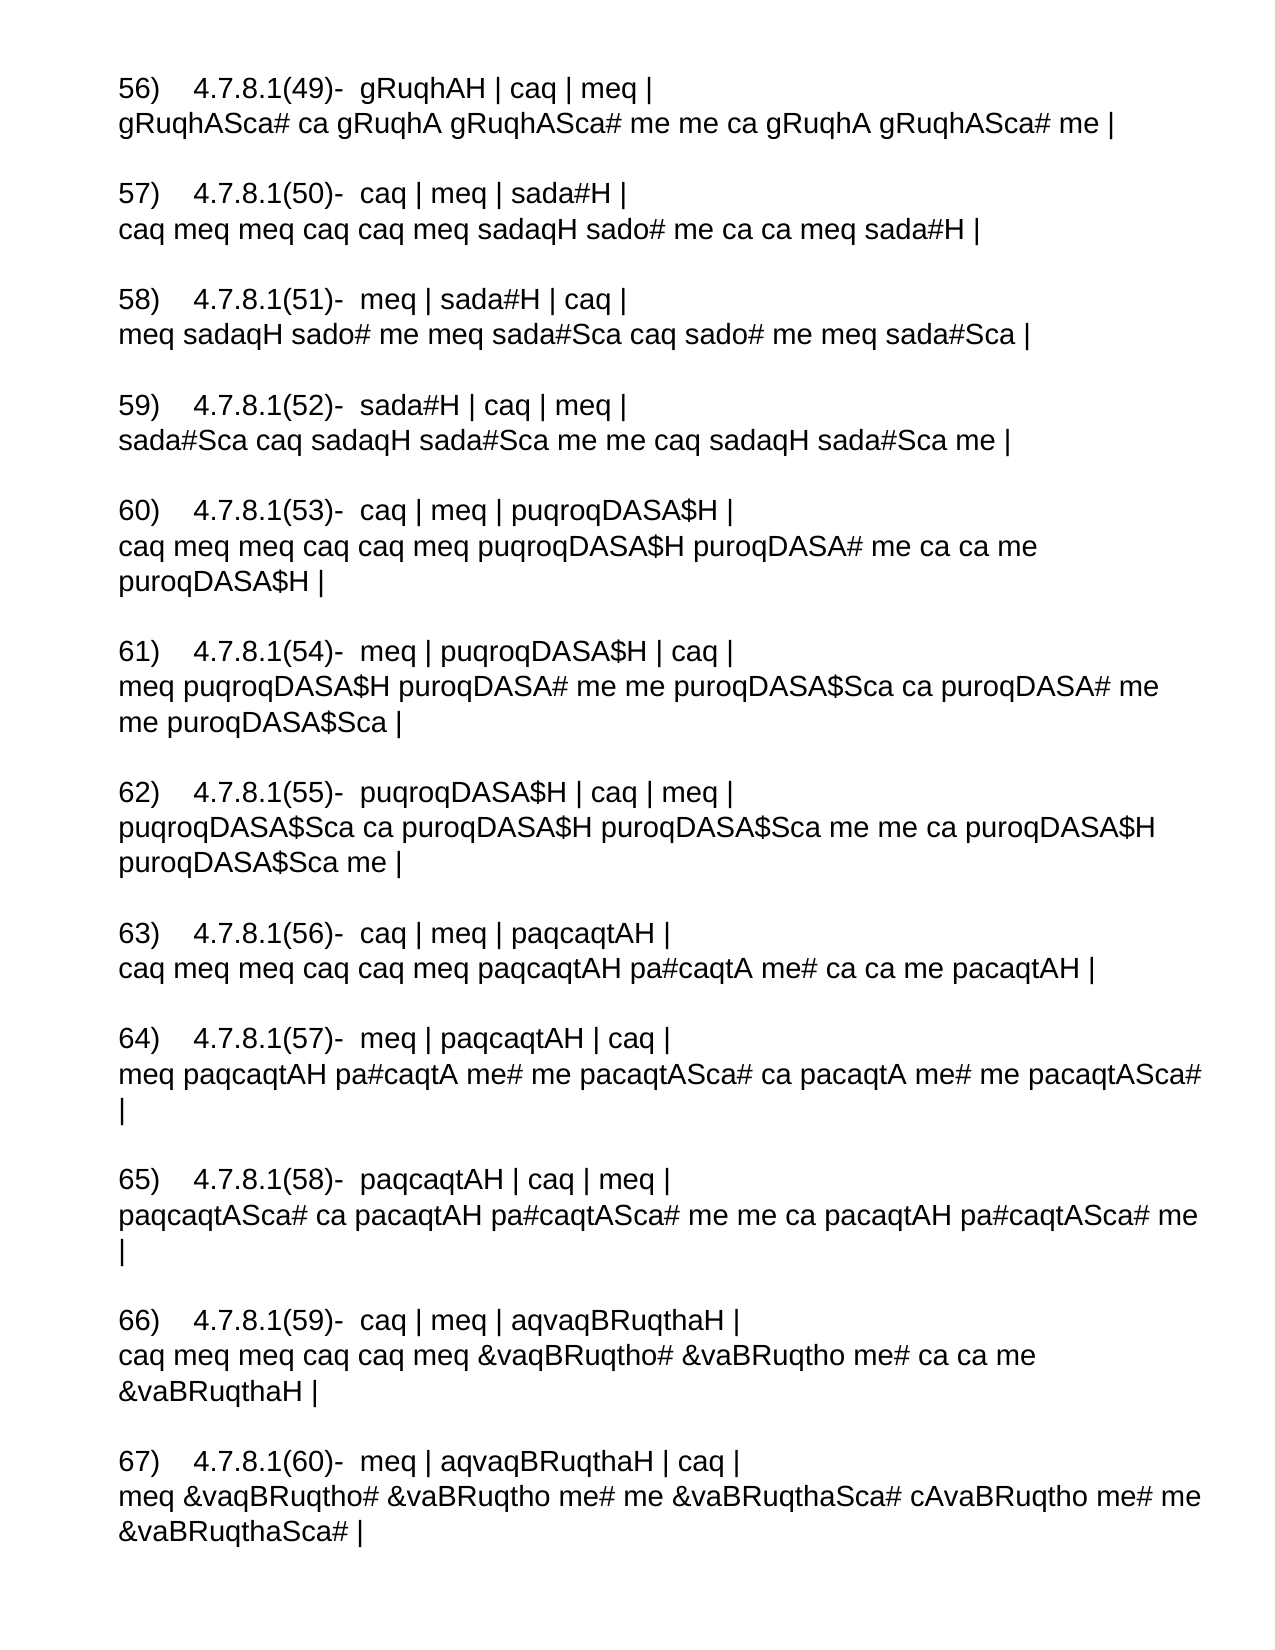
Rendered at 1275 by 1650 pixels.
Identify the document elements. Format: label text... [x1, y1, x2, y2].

text caq meq meq caq caq meq paqcaqtAH pa#caqtA me# ca ca me pacaqtAH | [118, 951, 1204, 984]
text caq meq meq caq caq meq sadaqH sado# me ca ca meq sada#H | [118, 212, 1204, 245]
text meq sadaqH sado# me meq sada#Sca caq sado# me meq sada#Sca | [118, 317, 1204, 351]
text 67) 4.7.8.1(60)- meq | aqvaqBRuqthaH | caq | [118, 1444, 1204, 1477]
text puqroqDASA$Sca ca puroqDASA$H puroqDASA$Sca me me ca puroqDASA$H puroqDASA$Sca me | [118, 810, 1204, 879]
text caq meq meq caq caq meq &vaqBRuqtho# &vaBRuqtho me# ca ca me &vaBRuqthaH | [118, 1338, 1204, 1407]
text 62) 4.7.8.1(55)- puqroqDASA$H | caq | meq | [118, 775, 1204, 808]
text meq &vaqBRuqtho# &vaBRuqtho me# me &vaBRuqthaSca# cAvaBRuqtho me# me &vaBRuqthaSca# | [118, 1479, 1204, 1548]
text 60) 4.7.8.1(53)- caq | meq | puqroqDASA$H | [118, 493, 1204, 527]
text 63) 4.7.8.1(56)- caq | meq | paqcaqtAH | [118, 916, 1204, 949]
text paqcaqtASca# ca pacaqtAH pa#caqtASca# me me ca pacaqtAH pa#caqtASca# me | [118, 1197, 1204, 1266]
text meq paqcaqtAH pa#caqtA me# me pacaqtASca# ca pacaqtA me# me pacaqtASca# | [118, 1057, 1204, 1125]
text 57) 4.7.8.1(50)- caq | meq | sada#H | [118, 176, 1204, 210]
text 65) 4.7.8.1(58)- paqcaqtAH | caq | meq | [118, 1162, 1204, 1196]
text 56) 4.7.8.1(49)- gRuqhAH | caq | meq | [118, 71, 1204, 104]
text caq meq meq caq caq meq puqroqDASA$H puroqDASA# me ca ca me puroqDASA$H | [118, 528, 1204, 597]
text meq puqroqDASA$H puroqDASA# me me puroqDASA$Sca ca puroqDASA# me me puroqDASA$Sca | [118, 669, 1204, 738]
text sada#Sca caq sadaqH sada#Sca me me caq sadaqH sada#Sca me | [118, 423, 1204, 456]
text 58) 4.7.8.1(51)- meq | sada#H | caq | [118, 282, 1204, 316]
text 61) 4.7.8.1(54)- meq | puqroqDASA$H | caq | [118, 634, 1204, 668]
text 64) 4.7.8.1(57)- meq | paqcaqtAH | caq | [118, 1021, 1204, 1055]
text 59) 4.7.8.1(52)- sada#H | caq | meq | [118, 388, 1204, 421]
text 66) 4.7.8.1(59)- caq | meq | aqvaqBRuqthaH | [118, 1303, 1204, 1337]
text gRuqhASca# ca gRuqhA gRuqhASca# me me ca gRuqhA gRuqhASca# me | [118, 106, 1204, 139]
